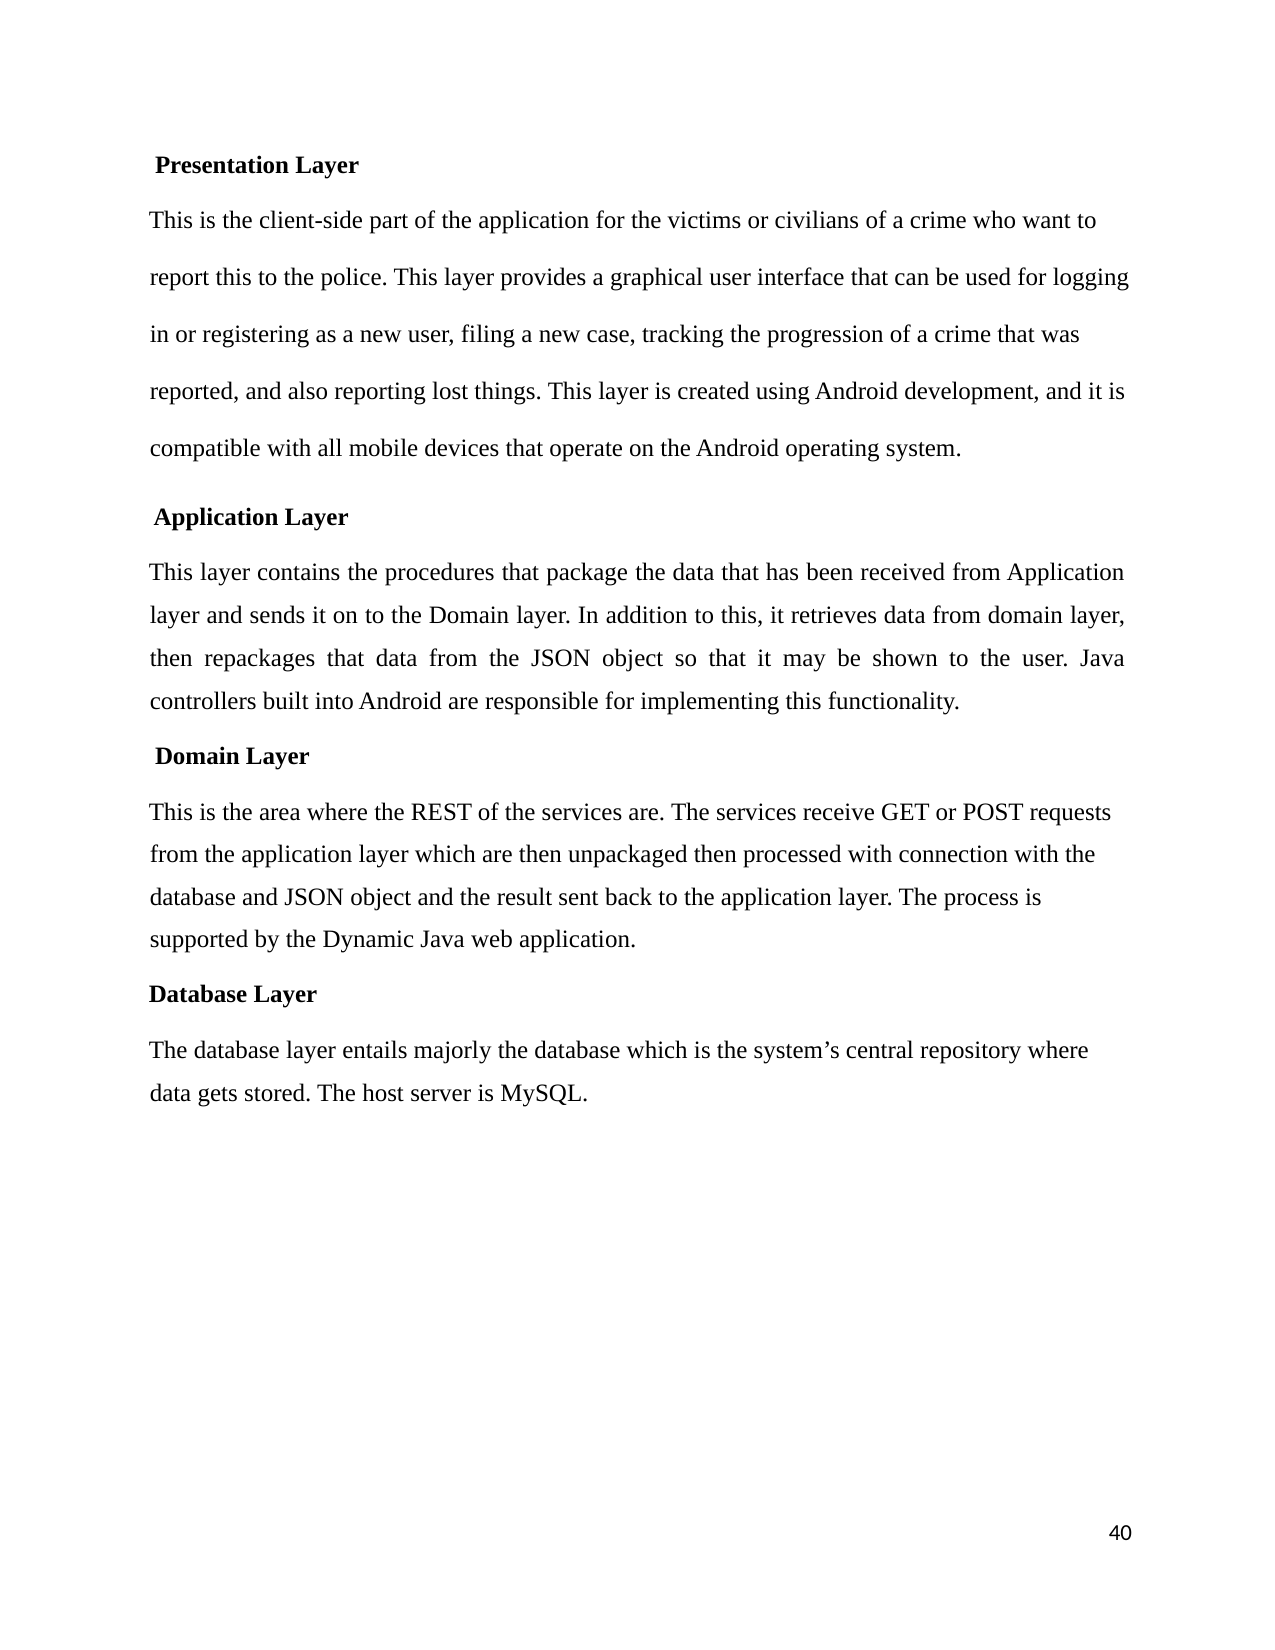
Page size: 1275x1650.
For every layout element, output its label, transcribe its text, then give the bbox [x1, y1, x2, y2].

subtitle Database Layer [148, 979, 1132, 1008]
text This layer contains the procedures that package the data that has been received from Application layer and sends it on to the Domain layer. In addition to this, it retrieves data from domain layer, then repackages that data from the JSON object so that it may be shown to the user. Java controllers built into Android are responsible for implementing this functionality. [148, 557, 1126, 715]
text The database layer entails majorly the database which is the system’s central repository where data gets stored. The host server is MySQL. [148, 1035, 1129, 1107]
subtitle Domain Layer [148, 741, 1132, 770]
text This is the client-side part of the application for the victims or civilians of a crime who want to report this to the police. This layer provides a graphical user interface that can be used for logging in or registering as a new user, filing a new case, tracking the progression of a crime that was reported, and also reporting lost things. This layer is created using Android development, and it is compatible with all mobile devices that operate on the Android operating system. [148, 206, 1129, 462]
subtitle Presentation Layer [148, 150, 1132, 179]
subtitle Application Layer [148, 502, 1132, 531]
text This is the area where the REST of the services are. The services receive GET or POST requests from the application layer which are then unpackaged then processed with connection with the database and JSON object and the result sent back to the application layer. The process is supported by the Dynamic Java web application. [148, 797, 1129, 953]
